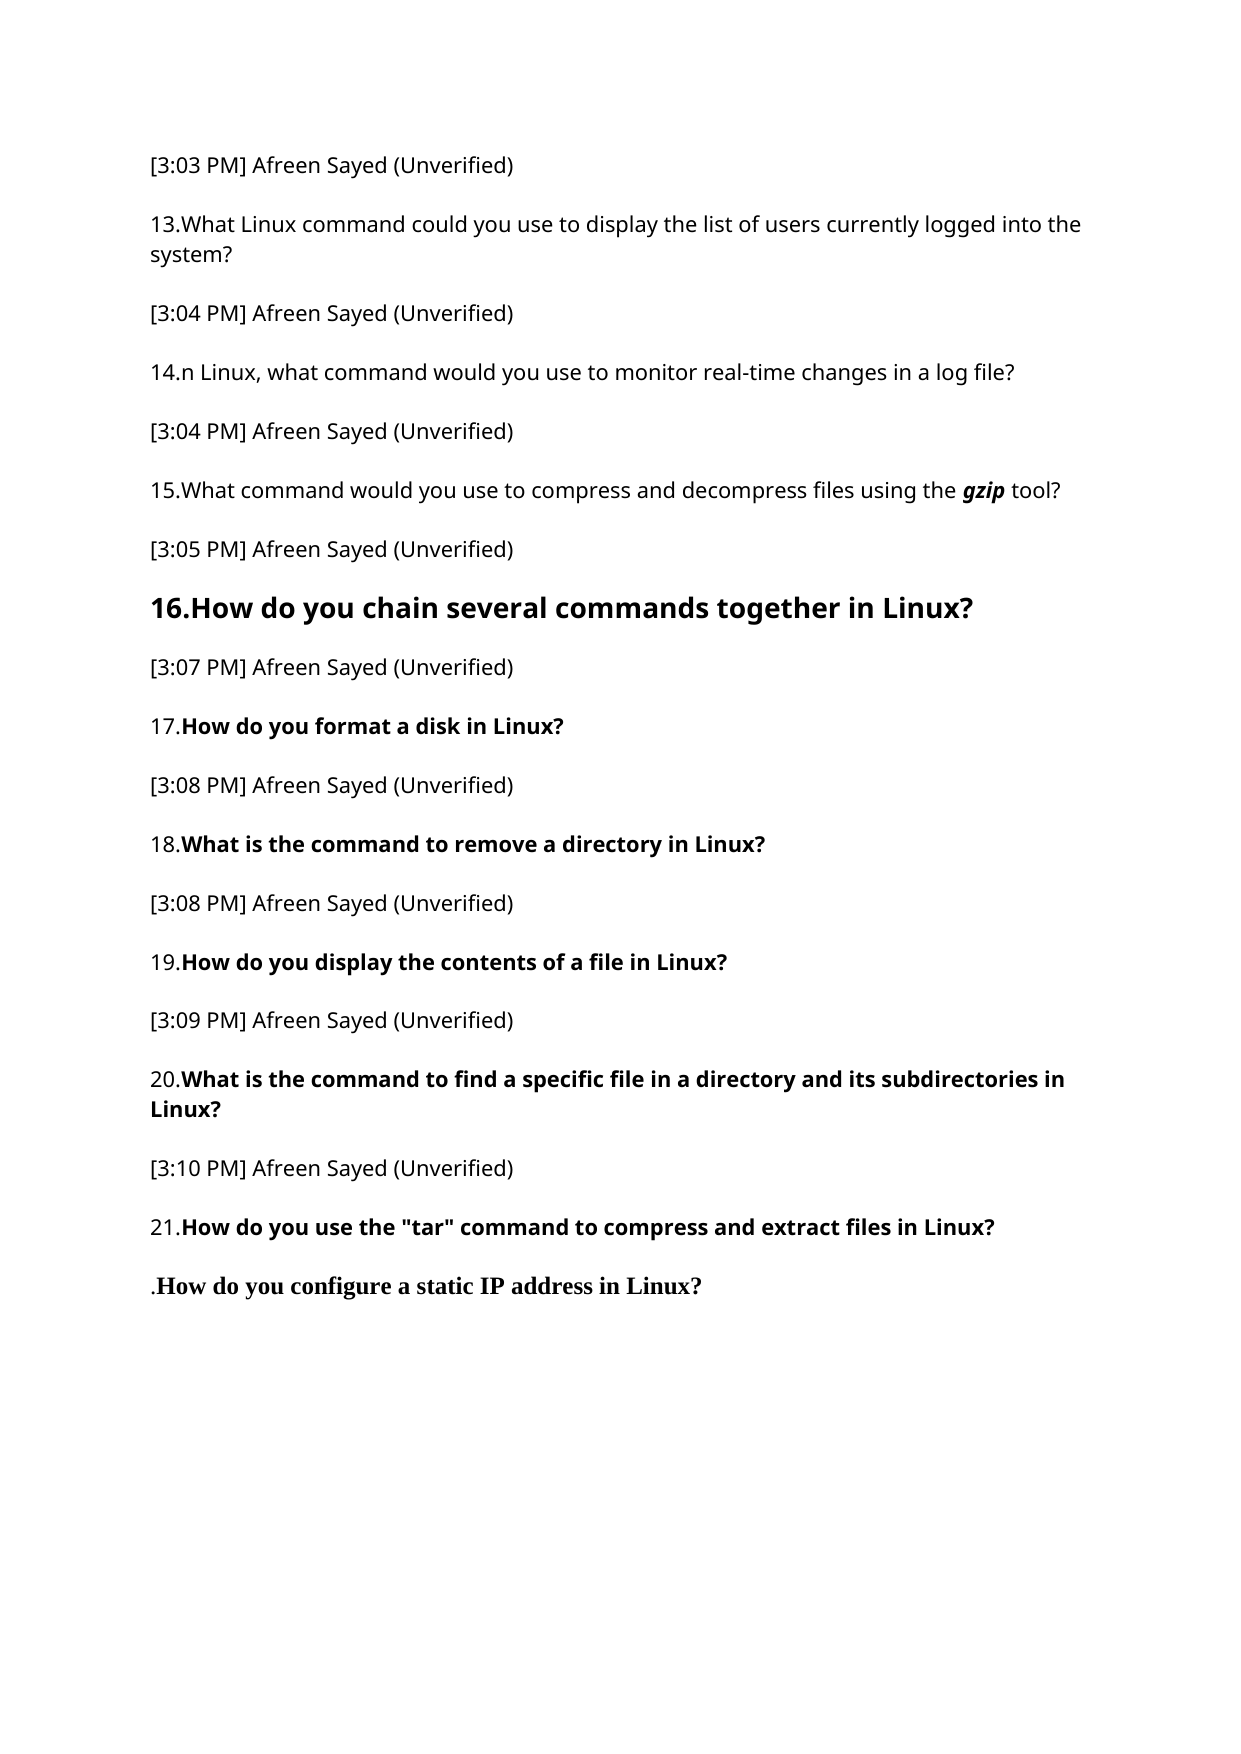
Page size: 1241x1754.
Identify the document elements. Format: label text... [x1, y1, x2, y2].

text 14.n Linux, what command would you use to monitor real-time changes in a log file? [150, 357, 1090, 386]
text [3:04 PM] Afreen Sayed (Unverified) [150, 416, 1090, 445]
text [3:07 PM] Afreen Sayed (Unverified) [150, 652, 1090, 681]
text .How do you configure a static IP address in Linux? [150, 1271, 1090, 1300]
text [3:10 PM] Afreen Sayed (Unverified) [150, 1153, 1090, 1183]
text 20.What is the command to find a specific file in a directory and its subdirectories in Linux? [150, 1064, 1090, 1124]
text [3:09 PM] Afreen Sayed (Unverified) [150, 1005, 1090, 1035]
text 19.How do you display the contents of a file in Linux? [150, 946, 1090, 976]
text 15.What command would you use to compress and decompress files using the gzip tool? [150, 474, 1090, 504]
text [3:03 PM] Afreen Sayed (Unverified) [150, 150, 1090, 180]
text 17.How do you format a disk in Linux? [150, 711, 1090, 740]
text [3:08 PM] Afreen Sayed (Unverified) [150, 887, 1090, 917]
text [3:08 PM] Afreen Sayed (Unverified) [150, 769, 1090, 799]
text [3:05 PM] Afreen Sayed (Unverified) [150, 533, 1090, 563]
subtitle 16.How do you chain several commands together in Linux? [150, 588, 1090, 627]
text [3:04 PM] Afreen Sayed (Unverified) [150, 298, 1090, 327]
text 21.How do you use the "tar" command to compress and extract files in Linux? [150, 1212, 1090, 1242]
text 13.What Linux command could you use to display the list of users currently logged into the system? [150, 209, 1090, 268]
text 18.What is the command to remove a directory in Linux? [150, 828, 1090, 858]
